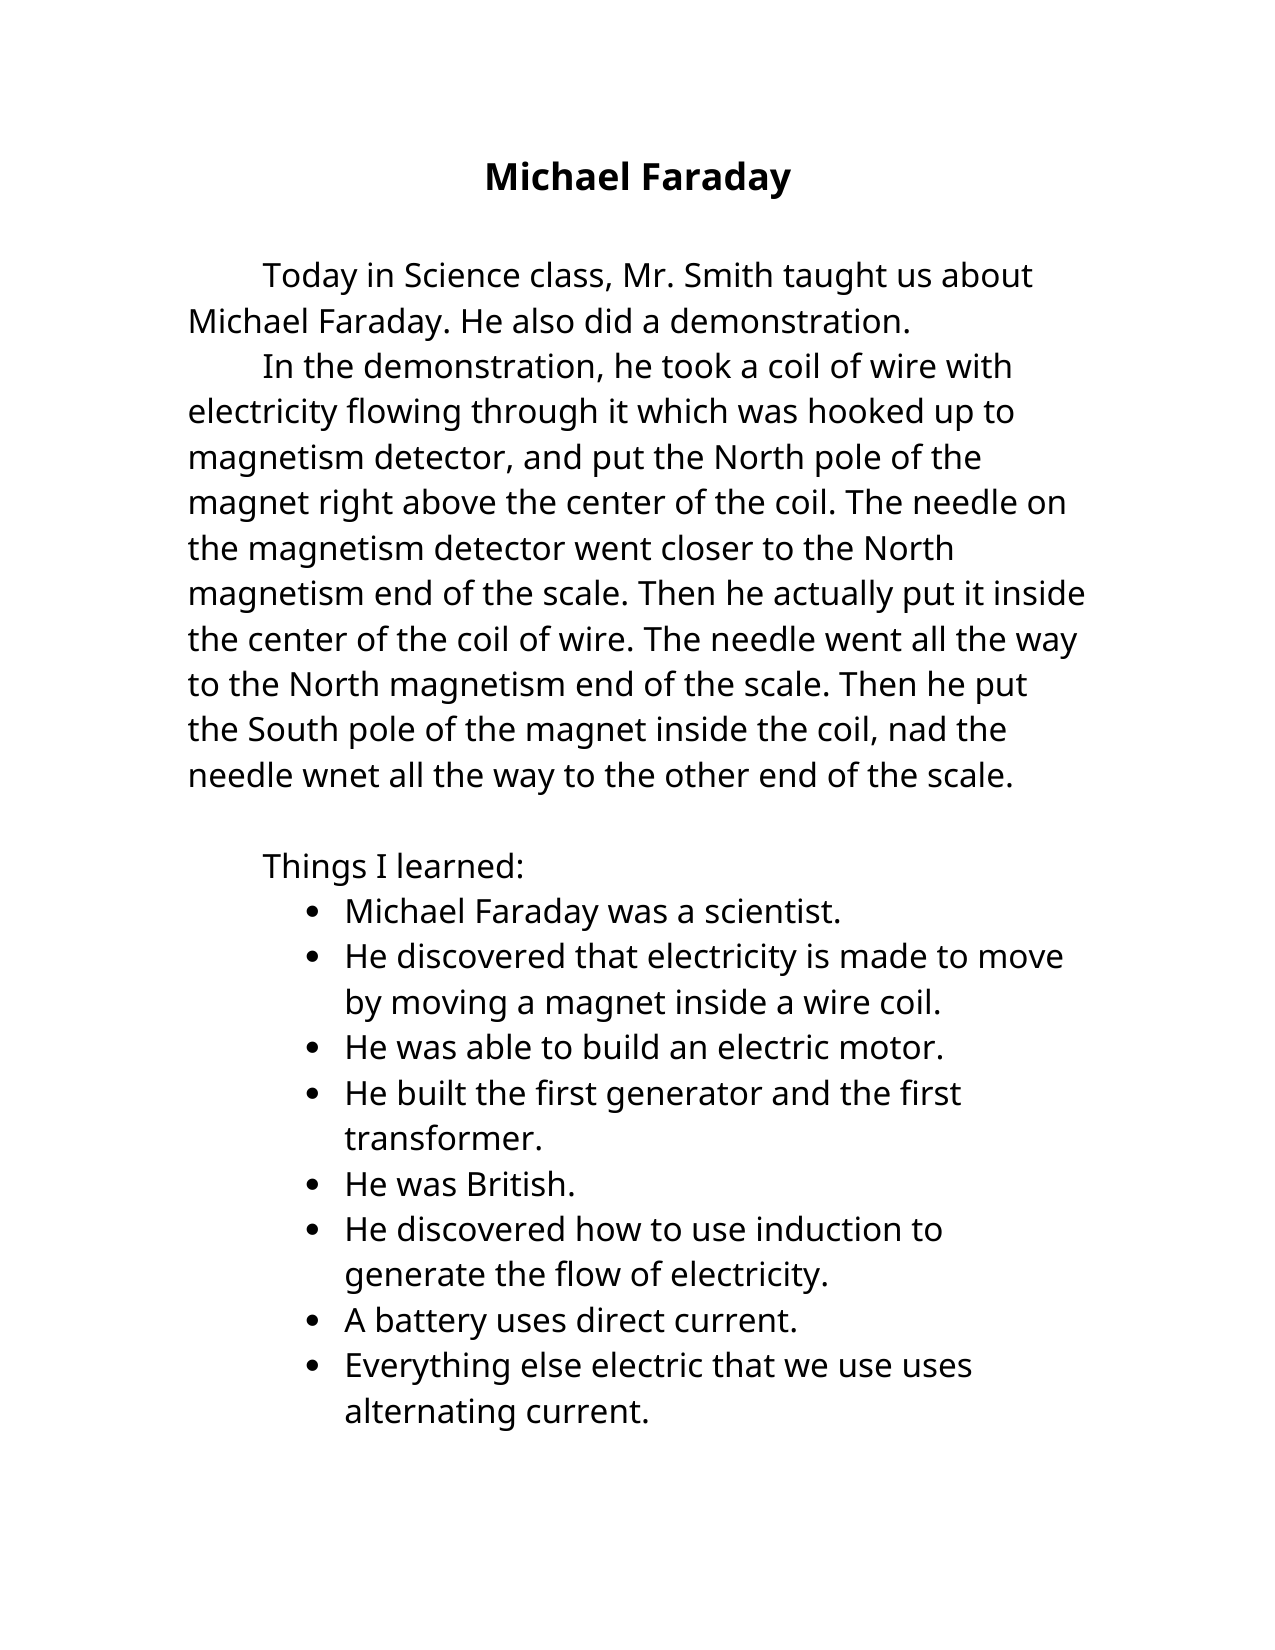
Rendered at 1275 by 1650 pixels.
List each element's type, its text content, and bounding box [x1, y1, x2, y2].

text Things I learned: [187, 842, 1087, 888]
list He discovered that electricity is made to move by moving a magnet inside a wire coil. [307, 933, 1087, 1024]
text Michael Faraday [187, 150, 1087, 201]
list Everything else electric that we use uses alternating current. [307, 1342, 1087, 1433]
list Michael Faraday was a scientist. [307, 888, 1087, 933]
list He was British. [307, 1160, 1087, 1206]
text Today in Science class, Mr. Smith taught us about Michael Faraday. He also did a demonstration. [187, 252, 1087, 343]
list He discovered how to use induction to generate the flow of electricity. [307, 1206, 1087, 1297]
list A battery uses direct current. [307, 1297, 1087, 1342]
list He built the first generator and the first transformer. [307, 1069, 1087, 1160]
text In the demonstration, he took a coil of wire with electricity flowing through it which was hooked up to magnetism detector, and put the North pole of the magnet right above the center of the coil. The needle on the magnetism detector went closer to the North magnetism end of the scale. Then he actually put it inside the center of the coil of wire. The needle went all the way to the North magnetism end of the scale. Then he put the South pole of the magnet inside the coil, nad the needle wnet all the way to the other end of the scale. [187, 343, 1087, 797]
list He was able to build an electric motor. [307, 1024, 1087, 1069]
